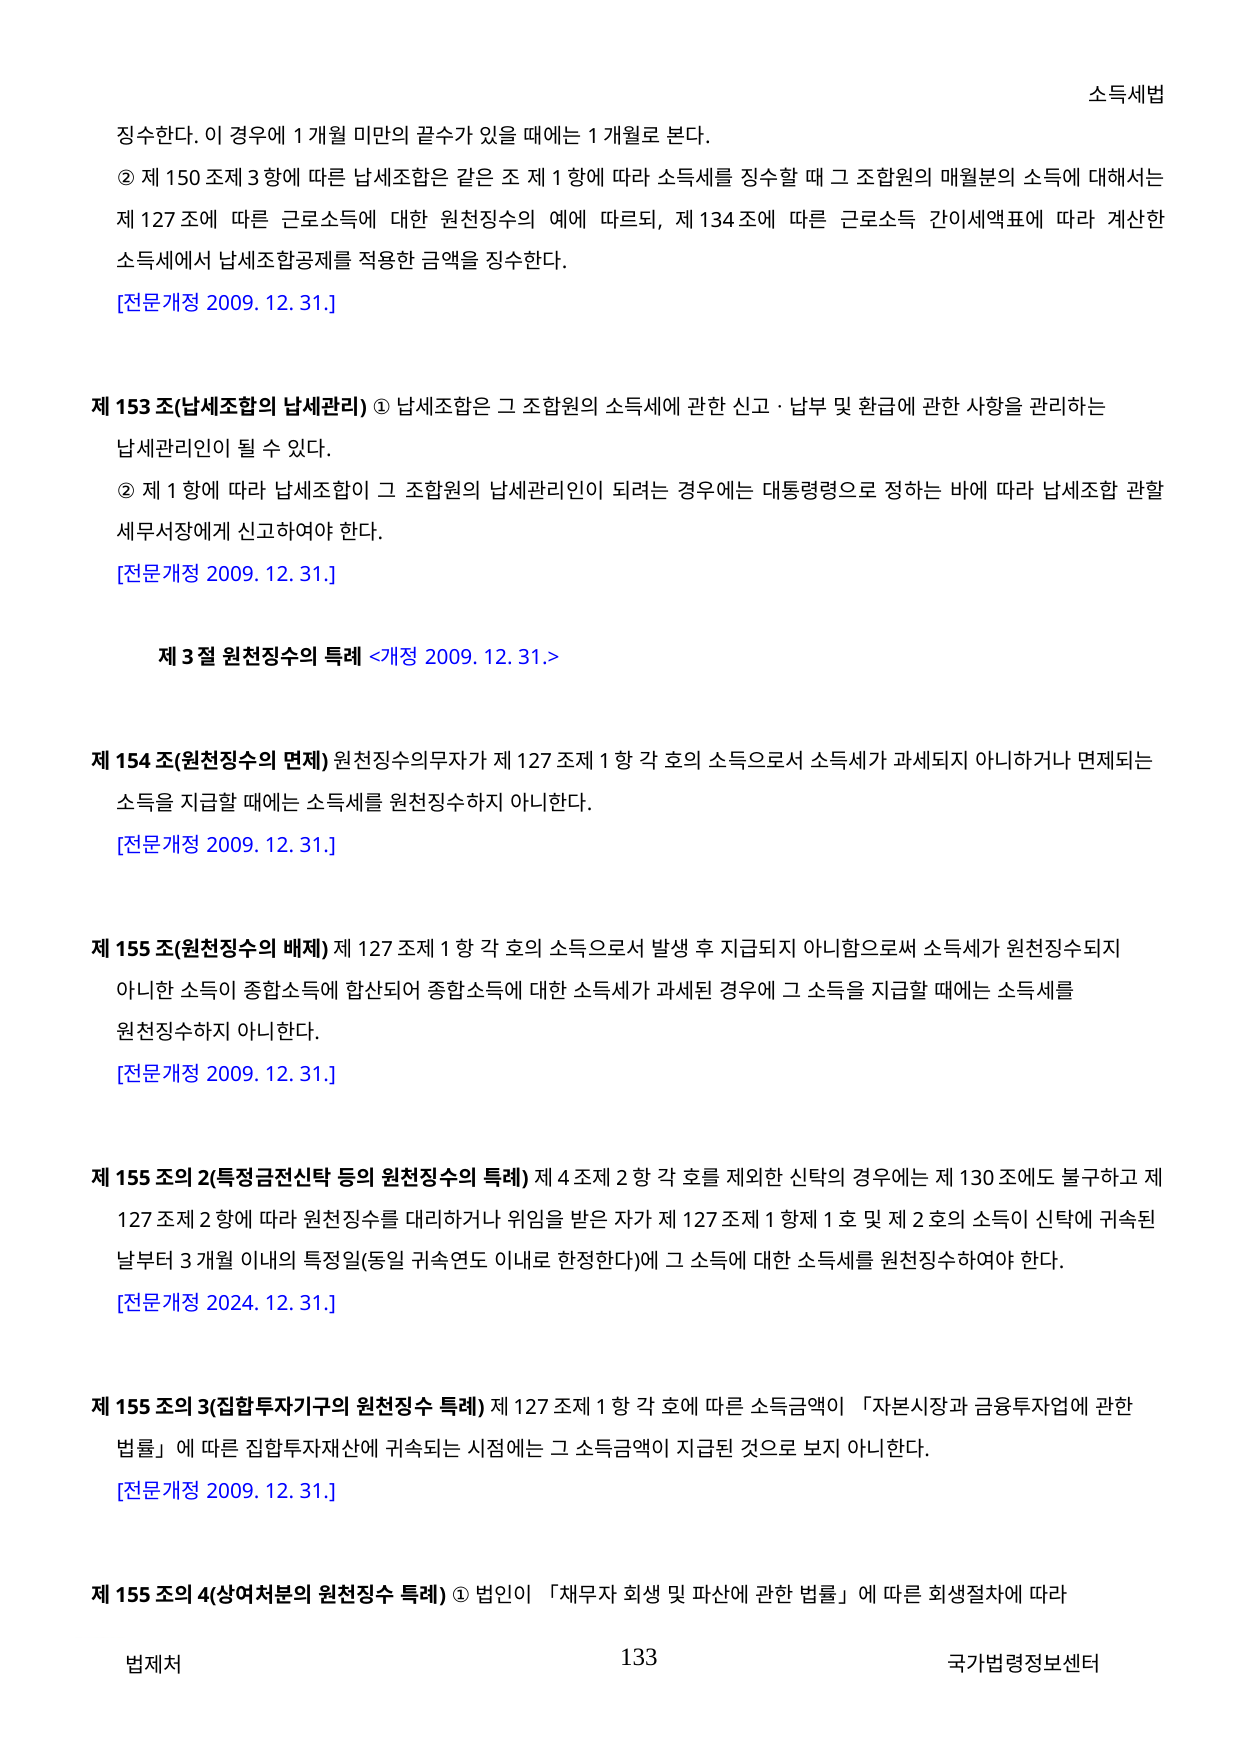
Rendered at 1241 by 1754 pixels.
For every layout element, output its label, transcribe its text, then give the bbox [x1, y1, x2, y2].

text 제155조의2(특정금전신탁 등의 원천징수의 특례) 제4조제2항 각 호를 제외한 신탁의 경우에는 제130조에도 불구하고 제127조제2항에 따라 원천징수를 대리하거나 위임을 받은 자가 제127조제1항제1호 및 제2호의 소득이 신탁에 귀속된 날부터 3개월 이내의 특정일(동일 귀속연도 이내로 한정한다)에 그 소득에 대한 소득세를 원천징수하여야 한다. [92, 1150, 1165, 1275]
text [전문개정 2009. 12. 31.] [117, 546, 1165, 587]
text [전문개정 2009. 12. 31.] [117, 817, 1165, 858]
text [전문개정 2009. 12. 31.] [117, 1046, 1165, 1087]
text 제154조(원천징수의 면제) 원천징수의무자가 제127조제1항 각 호의 소득으로서 소득세가 과세되지 아니하거나 면제되는 소득을 지급할 때에는 소득세를 원천징수하지 아니한다. [92, 733, 1165, 817]
text ② 제150조제3항에 따른 납세조합은 같은 조 제1항에 따라 소득세를 징수할 때 그 조합원의 매월분의 소득에 대해서는 제127조에 따른 근로소득에 대한 원천징수의 예에 따르되, 제134조에 따른 근로소득 간이세액표에 따라 계산한 소득세에서 납세조합공제를 적용한 금액을 징수한다. [117, 150, 1165, 275]
text ② 제1항에 따라 납세조합이 그 조합원의 납세관리인이 되려는 경우에는 대통령령으로 정하는 바에 따라 납세조합 관할 세무서장에게 신고하여야 한다. [117, 462, 1165, 546]
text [92, 108, 1165, 150]
text [전문개정 2009. 12. 31.] [117, 1462, 1165, 1504]
text 제3절 원천징수의 특례 <개정 2009. 12. 31.> [158, 629, 1165, 671]
text [전문개정 2024. 12. 31.] [117, 1275, 1165, 1317]
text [92, 1567, 1165, 1608]
text 제153조(납세조합의 납세관리) ① 납세조합은 그 조합원의 소득세에 관한 신고ㆍ납부 및 환급에 관한 사항을 관리하는 납세관리인이 될 수 있다. [92, 379, 1165, 462]
text 제155조의3(집합투자기구의 원천징수 특례) 제127조제1항 각 호에 따른 소득금액이 「자본시장과 금융투자업에 관한 법률」에 따른 집합투자재산에 귀속되는 시점에는 그 소득금액이 지급된 것으로 보지 아니한다. [92, 1379, 1165, 1462]
text 제155조(원천징수의 배제) 제127조제1항 각 호의 소득으로서 발생 후 지급되지 아니함으로써 소득세가 원천징수되지 아니한 소득이 종합소득에 합산되어 종합소득에 대한 소득세가 과세된 경우에 그 소득을 지급할 때에는 소득세를 원천징수하지 아니한다. [92, 921, 1165, 1046]
text [전문개정 2009. 12. 31.] [117, 275, 1165, 317]
